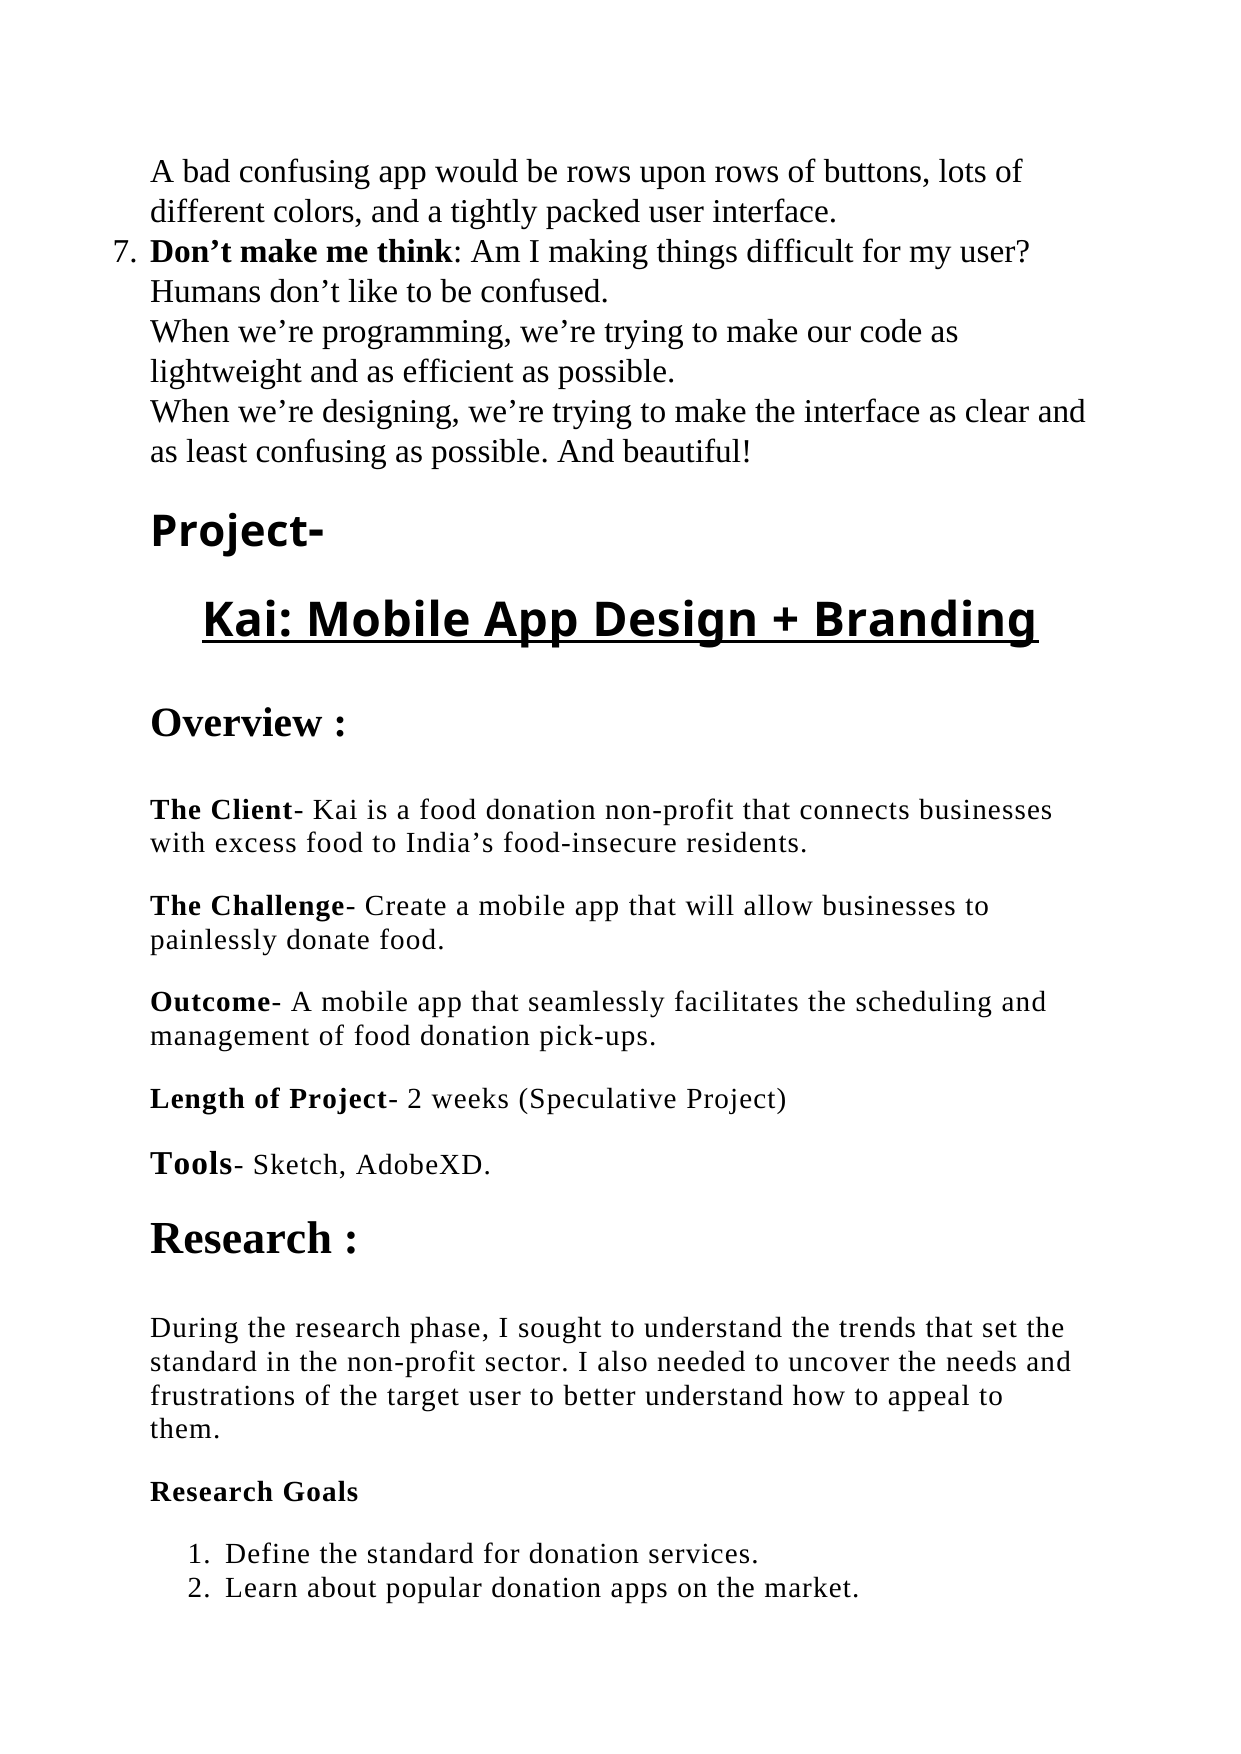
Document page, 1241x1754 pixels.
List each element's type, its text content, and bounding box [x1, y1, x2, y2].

text Length of Project- 2 weeks (Speculative Project) [150, 1081, 1090, 1114]
subtitle Project- [150, 493, 1090, 562]
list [112, 150, 1090, 230]
text Research Goals [150, 1474, 1090, 1507]
list Define the standard for donation services. [187, 1537, 1090, 1570]
list Learn about popular donation apps on the market. [187, 1570, 1090, 1604]
text The Challenge- Create a mobile app that will allow businesses to painlessly donate food. [150, 888, 1090, 955]
subtitle Kai: Mobile App Design + Branding [150, 585, 1090, 650]
subtitle Overview : [150, 697, 1090, 745]
text Outcome- A mobile app that seamlessly facilitates the scheduling and management of food donation pick-ups. [150, 984, 1090, 1052]
list Don’t make me think: Am I making things difficult for my user? Humans don’t like to be confused. When we’re programming, we’re trying to make our code as lightweight and as efficient as possible. When we’re designing, we’re trying to make the interface as clear and as least confusing as possible. And beautiful! [112, 230, 1090, 470]
text During the research phase, I sought to understand the trends that set the standard in the non-profit sector. I also needed to uncover the needs and frustrations of the target user to better understand how to appeal to them. [150, 1311, 1090, 1445]
text The Client- Kai is a food donation non-profit that connects businesses with excess food to India’s food-insecure residents. [150, 792, 1090, 859]
subtitle Research : [150, 1211, 1090, 1264]
text Tools- Sketch, AdobeXD. [150, 1143, 1090, 1182]
